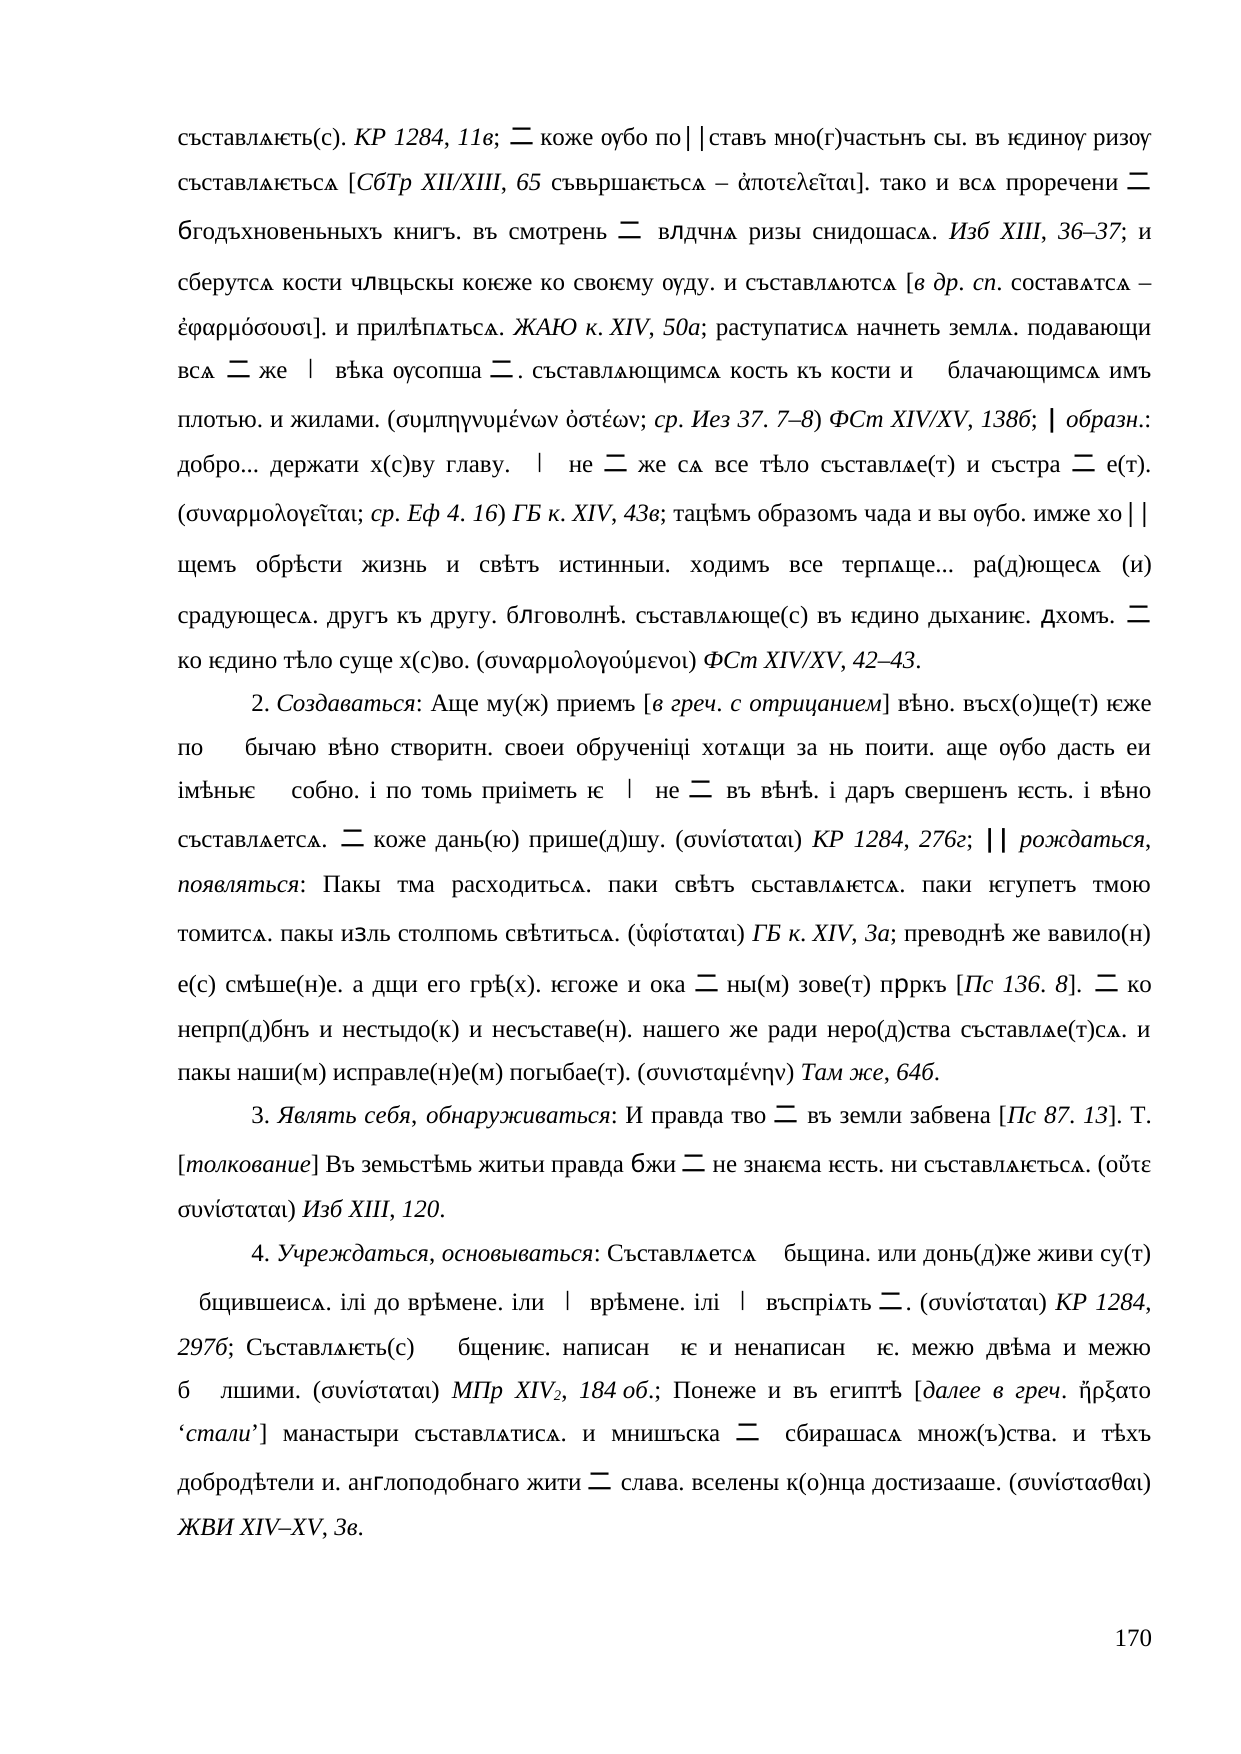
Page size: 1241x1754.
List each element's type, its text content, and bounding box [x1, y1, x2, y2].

text 2. Создаваться: Аще му(ж) приемъ [в греч. с отрицанием] вѣно. въсх(о)ще(т) ѥже по ㆏бычаю вѣно створитн. своеи обрученіці хотѧщи за нь поити. аще ѹбо дасть еи імѣньѥ ㆏собно. і по томь приіметь ѥ ㆐ не㆓ въ вѣнѣ. і даръ свершенъ ѥсть. і вѣно съставлѧетcѧ. ㆓коже дань(ю) прише(д)шу. (συνίσταται) КР 1284, 276г; || рождаться, появляться: Пакы тма расходитьсѧ. паки свѣтъ сьставлѧѥтcѧ. паки ѥгупетъ тмою томитcѧ. пакы изль столпомь свѣтитьсѧ. (ὑφίσταται) ГБ к. XIV, 3а; преводнѣ же вавило(н) е(с) смѣше(н)е. а дщи его грѣ(х). ѥгоже и ока㆓ны(м) зове(т) прркъ [Пс 136. 8]. ㆓ко непрп(д)бнъ и нестыдо(к) и несъставе(н). нашего же ради неро(д)ства съставлѧе(т)сѧ. и пакы наши(м) исправле(н)е(м) погыбае(т). (συνισταμένην) Там же, 64б. [177, 688, 1152, 1086]
text 4. Учреждаться, основываться: Съставлѧетcѧ ㆏бьщина. или донь(д)же живи су(т) ㆏бщившеисѧ. ілі до врѣмене. іли ㆐ врѣмене. ілі ㆐ въспріѧть㆓. (συνίσταται) КР 1284, 297б; Съставлѧѥть(с) ㆏бщениѥ. написан㆏ѥ и ненаписан㆏ѥ. межю двѣма и межю б㆏лшими. (συνίσταται) МПр ХІV2, 184 об.; Понеже и въ египтѣ [далее в греч. ἤρξατο ‘стали’] манастыри съставлѧтисѧ. и мнишъска㆓ сбирашаcѧ множ(ъ)ства. и тѣхъ добродѣтели и. англоподобнаго жити㆓ слава. вселены к(о)нца достизааше. (συνίστασθαι) ЖВИ XIV–XV, 3в. [177, 1238, 1152, 1541]
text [177, 118, 1152, 674]
text 3. Являть себя, обнаруживаться: И правда тво㆓ въ земли забвена [Пс 87. 13]. Т. [толкование] Въ земьстѣмь житьи правда бжи㆓ не знаѥма ѥсть. ни съставлѧѥтьсѧ. (οὔτε συνίσταται) Изб XIII, 120. [177, 1100, 1152, 1223]
